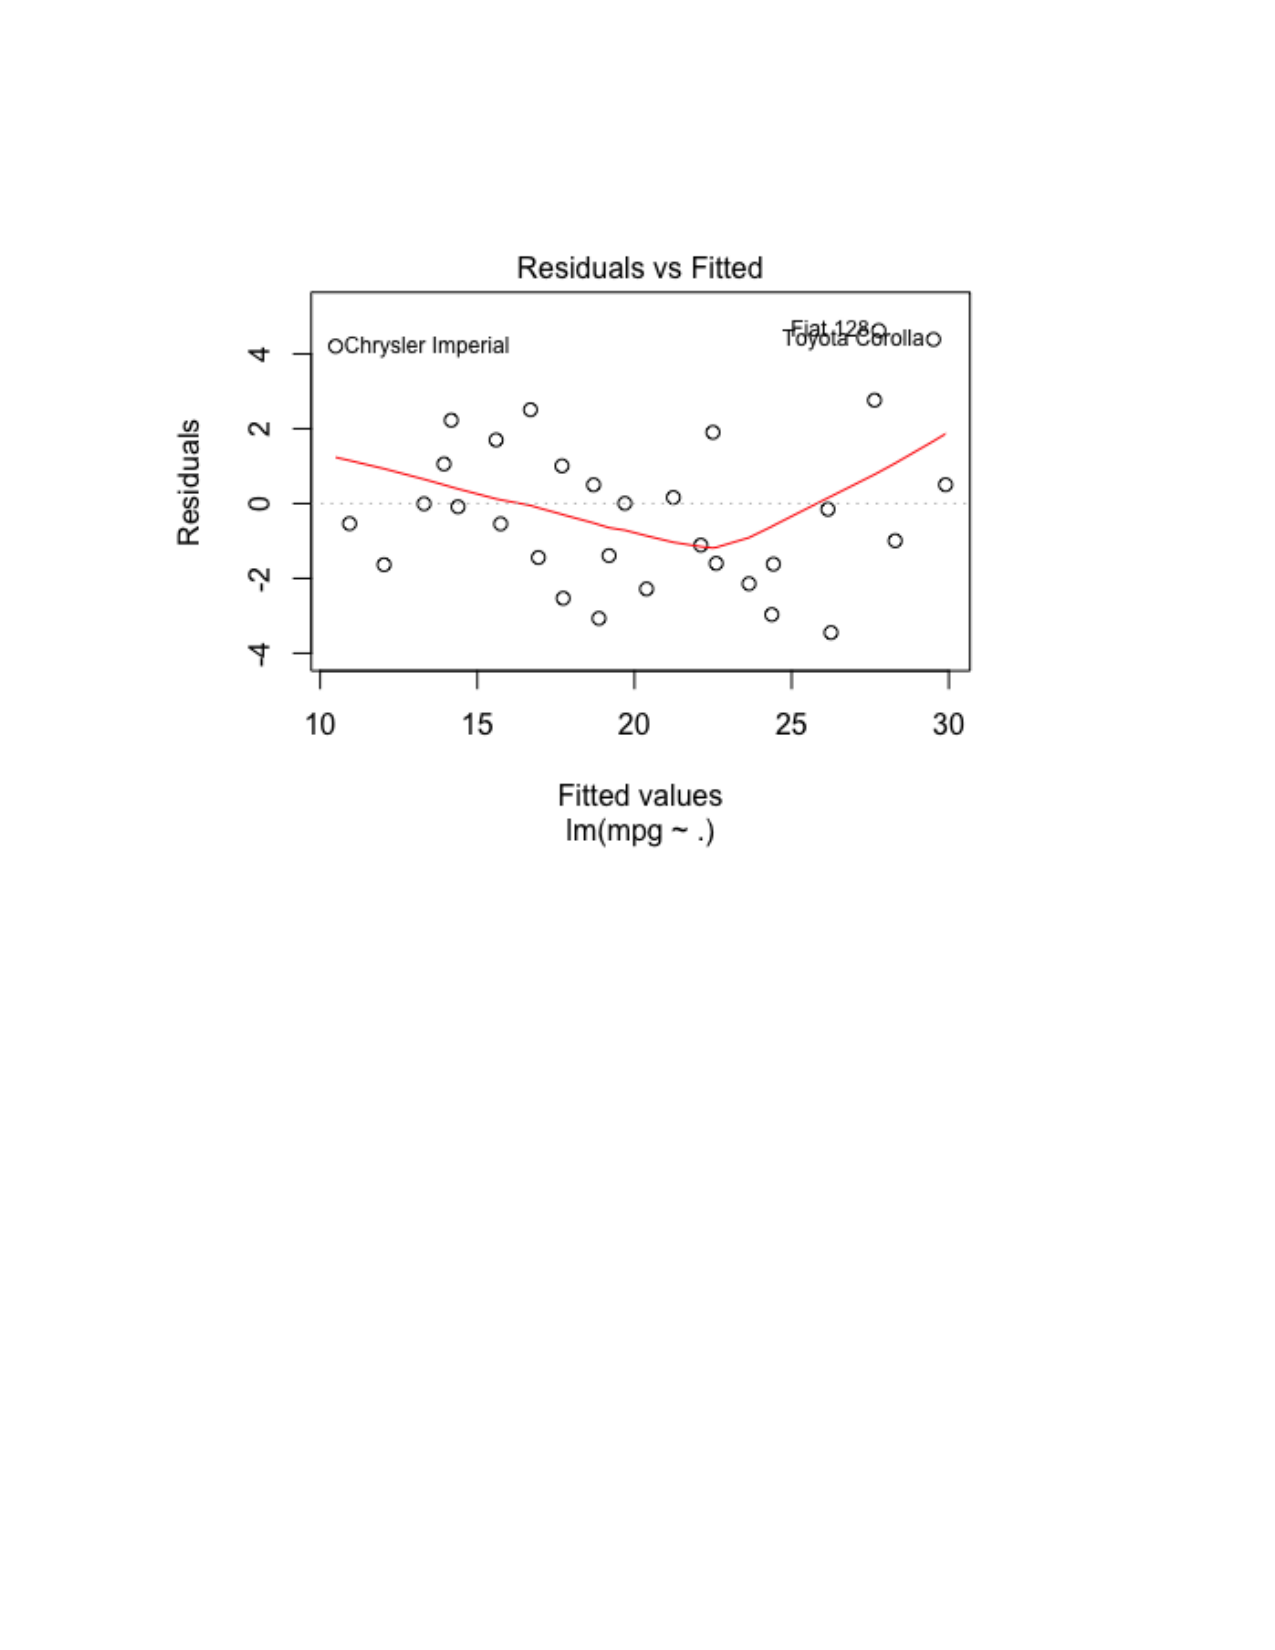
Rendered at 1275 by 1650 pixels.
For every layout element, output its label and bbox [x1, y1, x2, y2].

picture [168, 150, 1044, 850]
